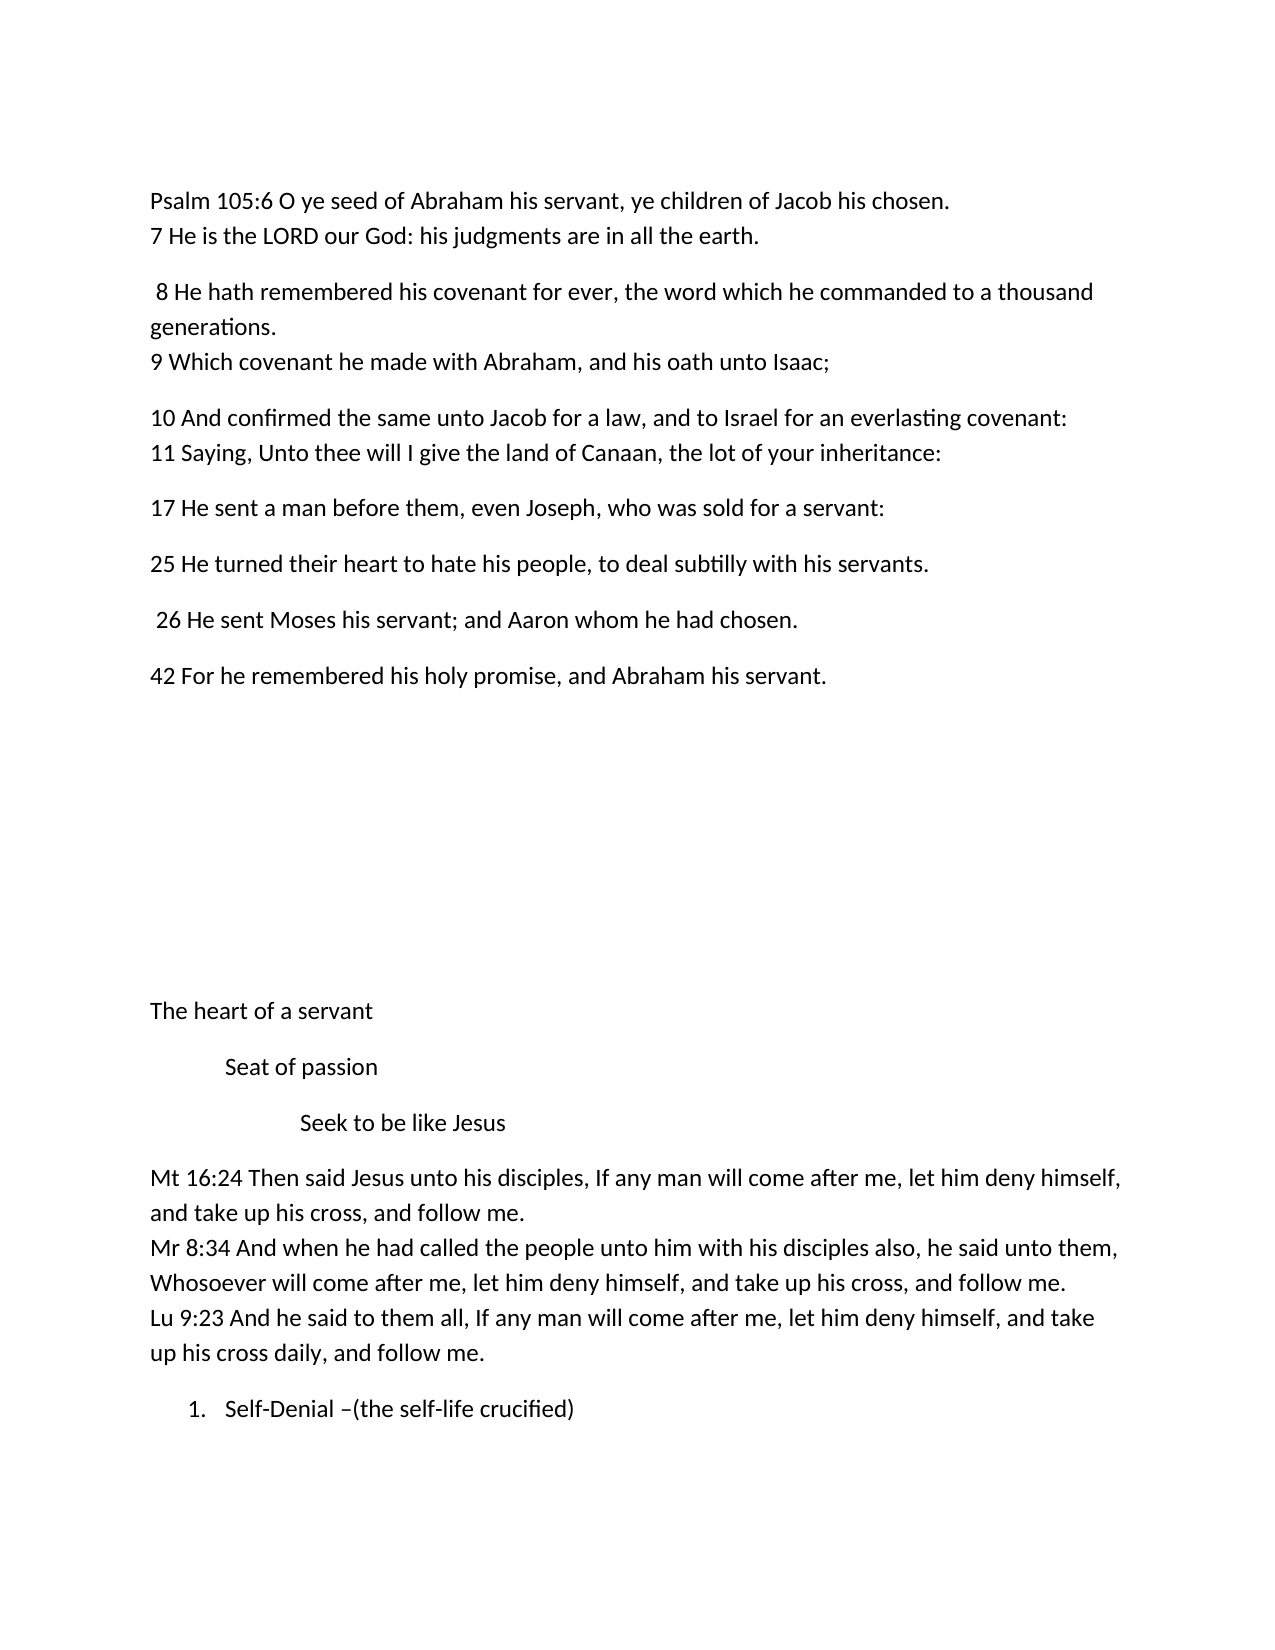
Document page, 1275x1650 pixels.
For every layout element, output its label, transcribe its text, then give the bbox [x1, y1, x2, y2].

text The heart of a servant [150, 995, 1125, 1026]
text 17 He sent a man before them, even Joseph, who was sold for a servant: [150, 492, 1125, 523]
text 8 He hath remembered his covenant for ever, the word which he commanded to a thousand generations. 9 Which covenant he made with Abraham, and his oath unto Isaac; [150, 276, 1125, 376]
text Seat of passion [150, 1051, 1125, 1081]
text Mt 16:24 Then said Jesus unto his disciples, If any man will come after me, let him deny himself, and take up his cross, and follow me. Mr 8:34 And when he had called the people unto him with his disciples also, he said unto them, Whosoever will come after me, let him deny himself, and take up his cross, and follow me. Lu 9:23 And he said to them all, If any man will come after me, let him deny himself, and take up his cross daily, and follow me. [150, 1162, 1125, 1368]
text 26 He sent Moses his servant; and Aaron whom he had chosen. [150, 604, 1125, 635]
text 10 And confirmed the same unto Jacob for a law, and to Israel for an everlasting covenant: 11 Saying, Unto thee will I give the land of Canaan, the lot of your inheritance: [150, 402, 1125, 467]
text Seek to be like Jesus [150, 1107, 1125, 1137]
list Self-Denial –(the self-life crucified) [187, 1393, 1125, 1424]
text 42 For he remembered his holy promise, and Abraham his servant. [150, 660, 1125, 691]
text 25 He turned their heart to hate his people, to deal subtilly with his servants. [150, 548, 1125, 579]
text Psalm 105:6 O ye seed of Abraham his servant, ye children of Jacob his chosen. 7 He is the LORD our God: his judgments are in all the earth. [150, 150, 1125, 251]
